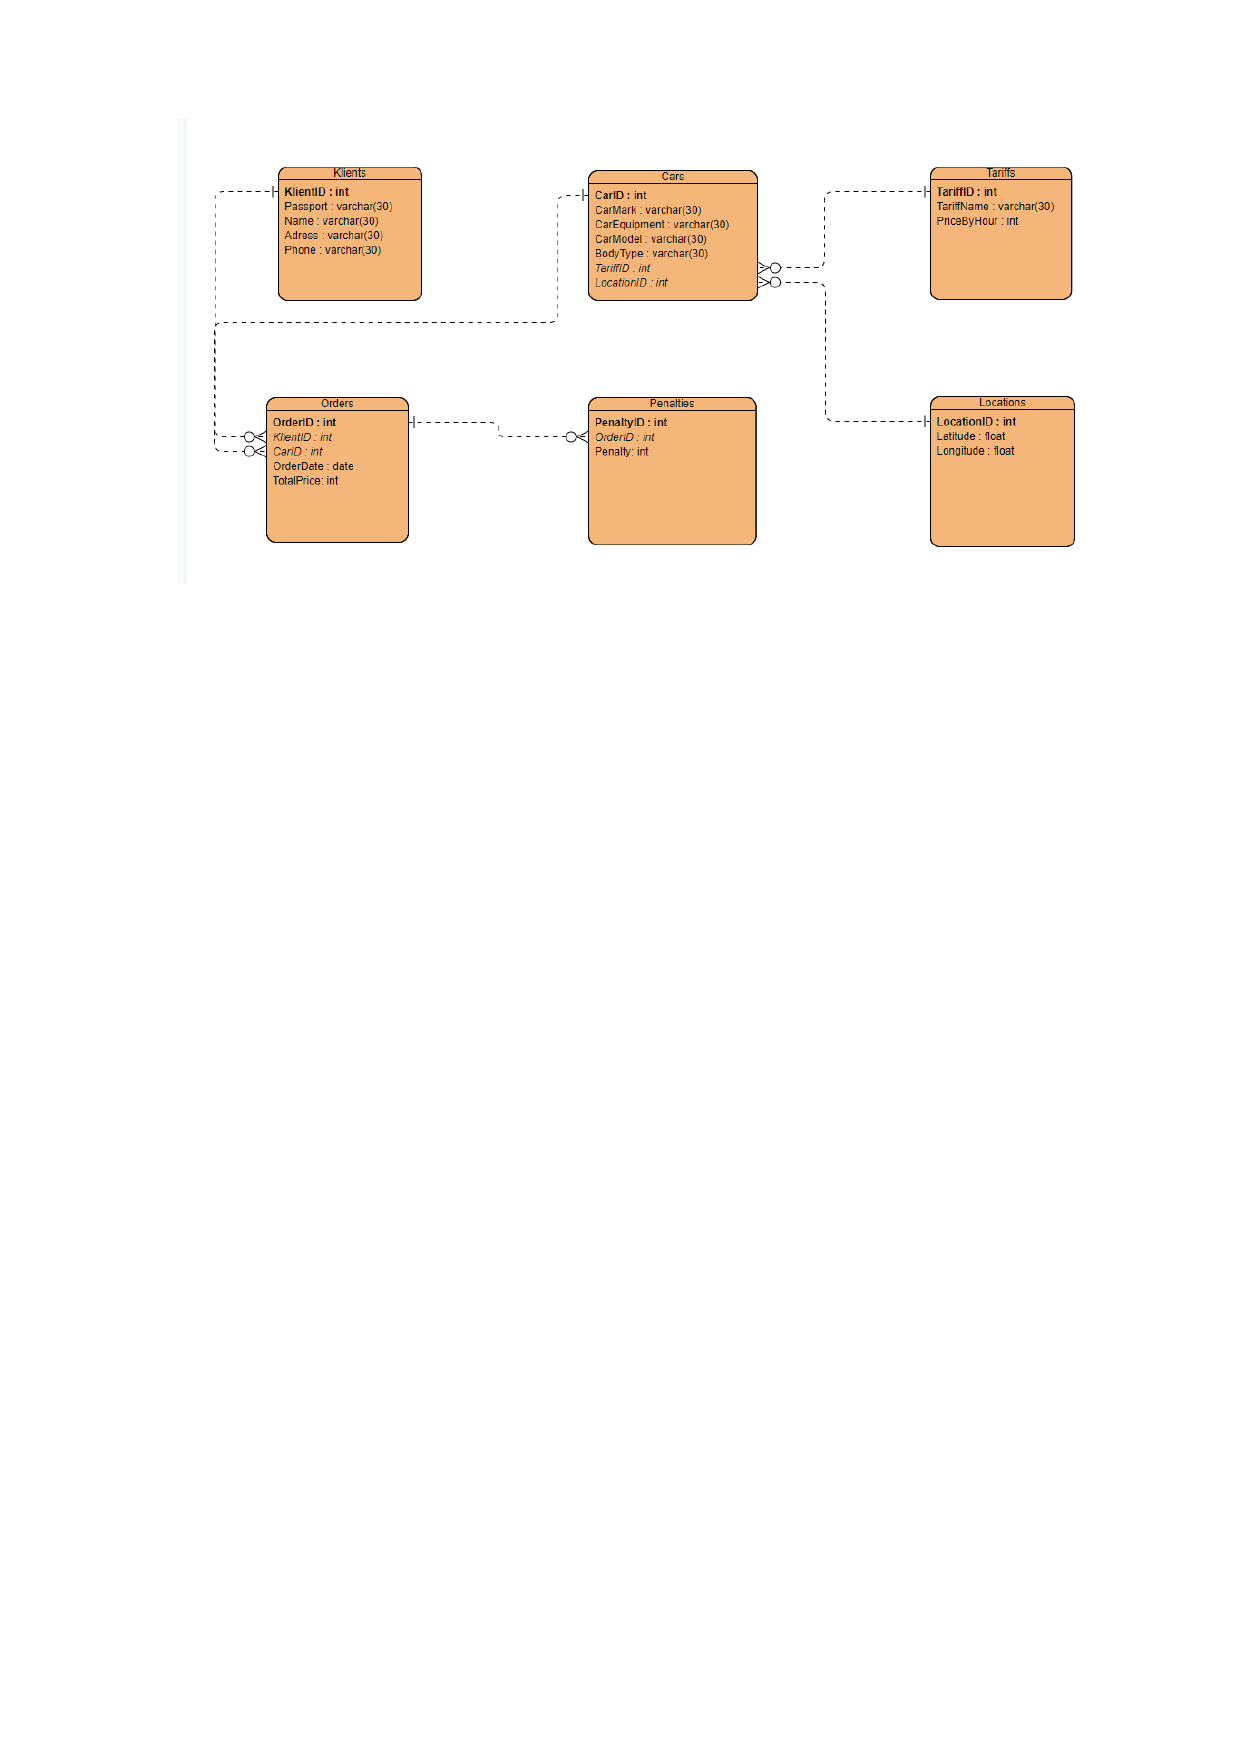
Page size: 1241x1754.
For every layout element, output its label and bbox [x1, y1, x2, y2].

picture [177, 118, 1152, 584]
